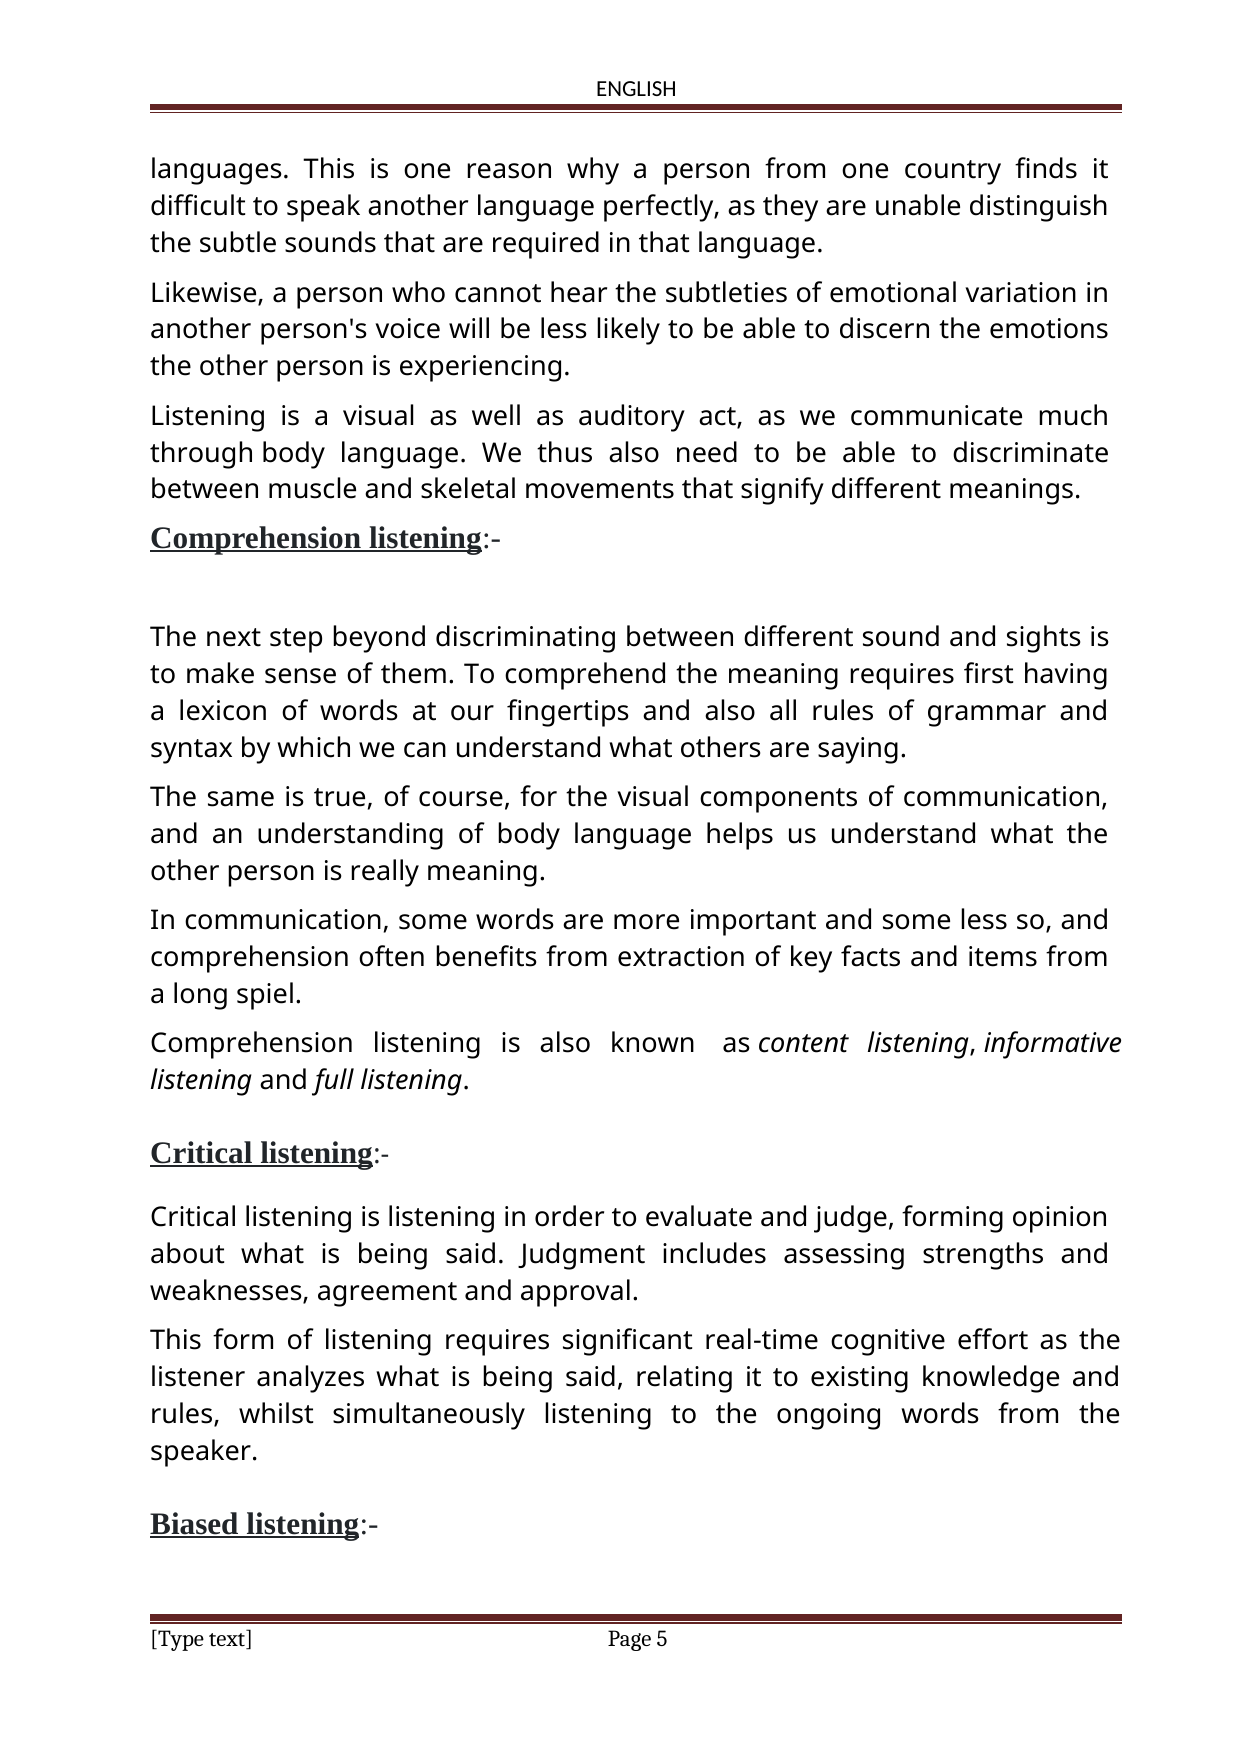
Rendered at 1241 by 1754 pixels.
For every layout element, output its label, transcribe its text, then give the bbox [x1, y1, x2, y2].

text The same is true, of course, for the visual components of communication, and an understanding of body language helps us understand what the other person is really meaning. [150, 777, 1110, 888]
text Listening is a visual as well as auditory act, as we communicate much through body language. We thus also need to be able to discriminate between muscle and skeletal movements that signify different meanings. [150, 396, 1110, 507]
list Comprehension listening:- [150, 519, 1122, 555]
text Critical listening is listening in order to evaluate and judge, forming opinion about what is being said. Judgment includes assessing strengths and weaknesses, agreement and approval. [150, 1197, 1110, 1308]
text In communication, some words are more important and some less so, and comprehension often benefits from extraction of key facts and items from a long spiel. [150, 901, 1110, 1011]
list Critical listening:- [150, 1134, 1122, 1171]
text Likewise, a person who cannot hear the subtleties of emotional variation in another person's voice will be less likely to be able to discern the emotions the other person is experiencing. [150, 273, 1110, 384]
list Biased listening:- [150, 1505, 1122, 1541]
list This form of listening requires significant real-time cognitive effort as the listener analyzes what is being said, relating it to existing knowledge and rules, whilst simultaneously listening to the ongoing words from the speaker. [150, 1321, 1122, 1468]
text The next step beyond discriminating between different sound and sights is to make sense of them. To comprehend the meaning requires first having a lexicon of words at our fingertips and also all rules of grammar and syntax by which we can understand what others are saying. [150, 617, 1110, 765]
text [150, 150, 1110, 261]
list Comprehension listening is also known as content listening, informative listening and full listening. [150, 1024, 1122, 1097]
